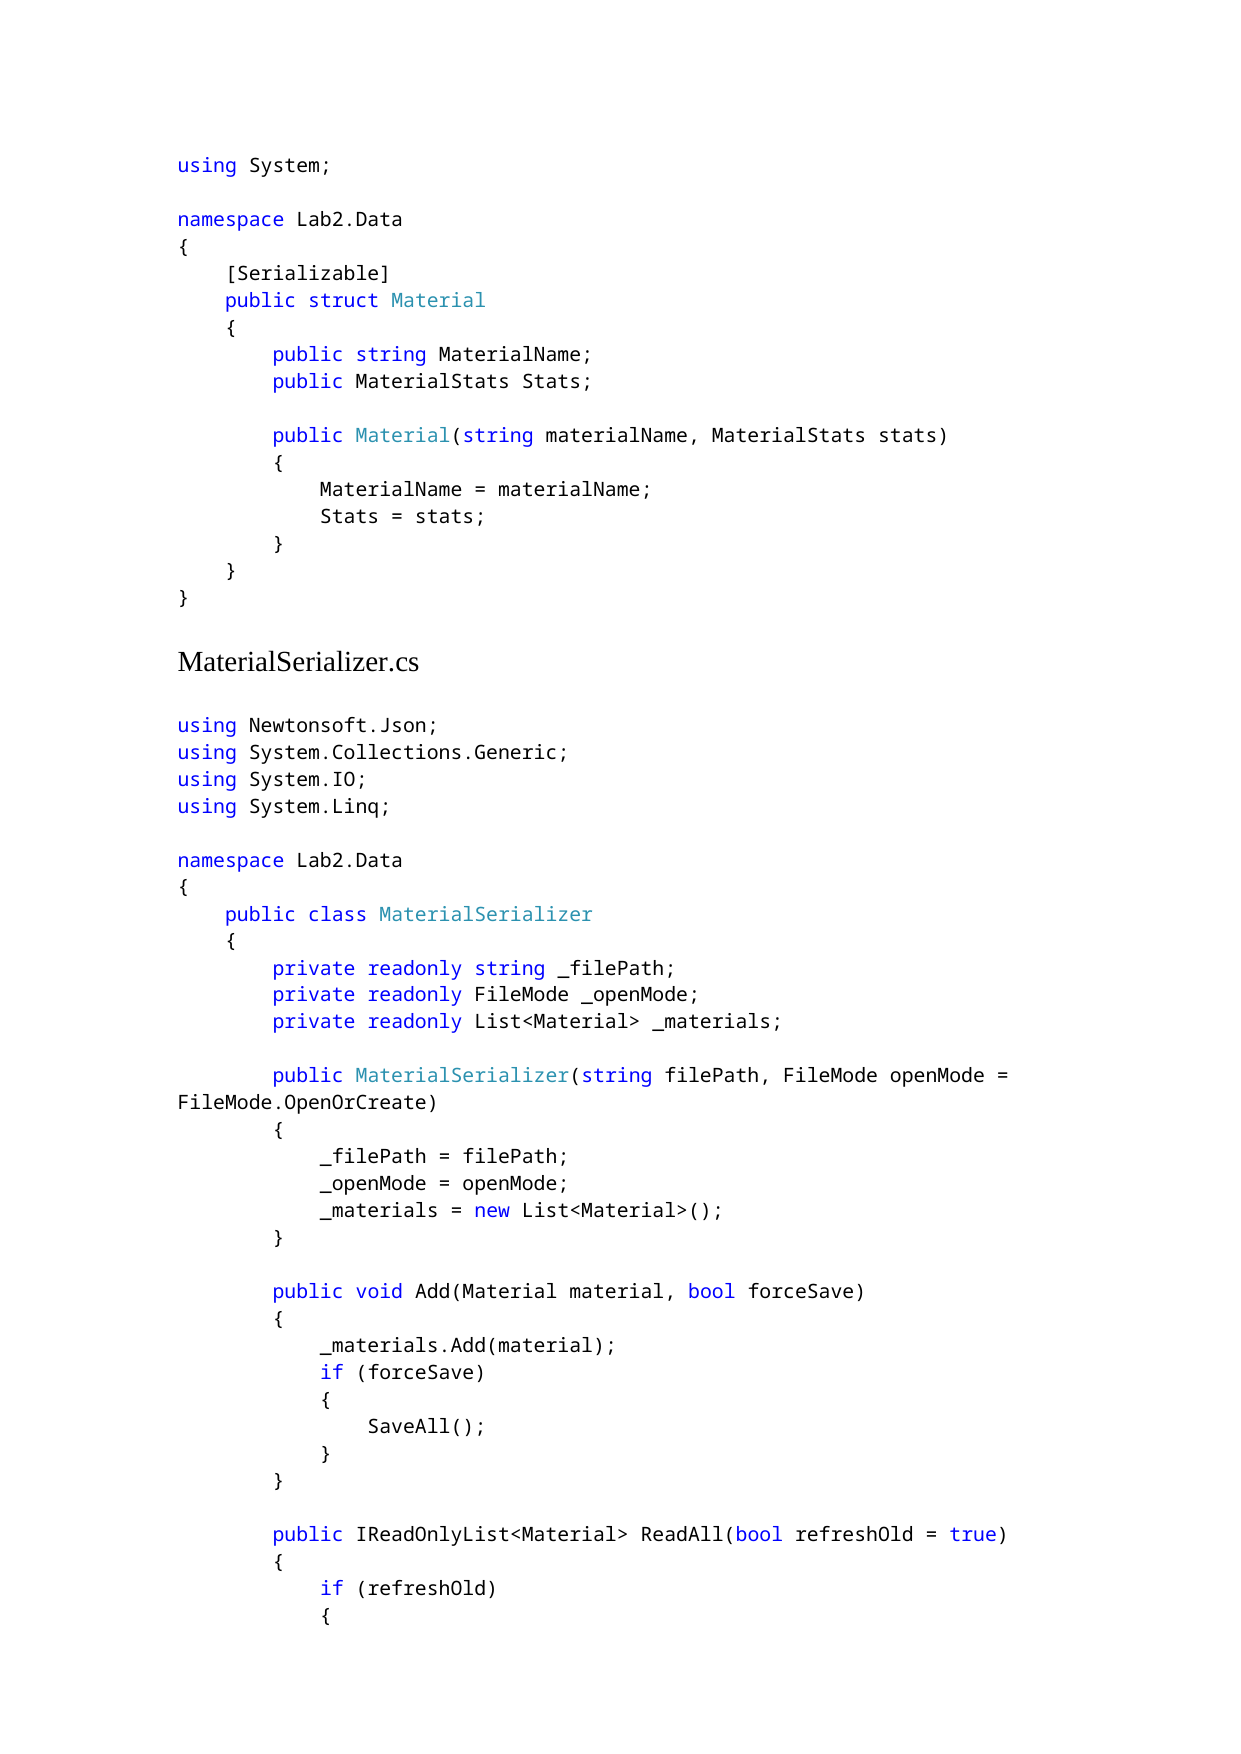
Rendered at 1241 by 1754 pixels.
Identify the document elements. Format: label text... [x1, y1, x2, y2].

text public Material(string materialName, MaterialStats stats) [177, 421, 1152, 448]
text Material.cs using System; [177, 118, 1152, 179]
text { [177, 233, 1152, 259]
text } [177, 529, 1152, 556]
text using System.IO; [177, 765, 1152, 792]
text if (forceSave) [177, 1358, 1152, 1385]
text } [177, 1223, 1152, 1251]
text namespace Lab2.Data [177, 206, 1152, 233]
text public IReadOnlyList<Material> ReadAll(bool refreshOld = true) [177, 1520, 1152, 1547]
text public void Add(Material material, bool forceSave) [177, 1277, 1152, 1304]
text _materials = new List<Material>(); [177, 1197, 1152, 1223]
text private readonly string _filePath; [177, 954, 1152, 981]
text { [177, 1116, 1152, 1143]
text } [177, 1466, 1152, 1493]
text public MaterialSerializer(string filePath, FileMode openMode = FileMode.OpenOrCreate) [177, 1062, 1152, 1116]
text _filePath = filePath; [177, 1143, 1152, 1169]
text SaveAll(); [177, 1412, 1152, 1439]
text Stats = stats; [177, 502, 1152, 529]
text private readonly List<Material> _materials; [177, 1008, 1152, 1035]
text public MaterialStats Stats; [177, 367, 1152, 394]
text public struct Material [177, 287, 1152, 313]
text } [177, 583, 1152, 610]
text { [177, 1304, 1152, 1331]
text { [177, 1385, 1152, 1412]
text { [177, 873, 1152, 900]
text _materials.Add(material); [177, 1331, 1152, 1358]
text private readonly FileMode _openMode; [177, 981, 1152, 1008]
text MaterialName = materialName; [177, 475, 1152, 502]
text { [177, 1547, 1152, 1574]
text { [177, 313, 1152, 341]
text using System.Collections.Generic; [177, 738, 1152, 765]
text { [177, 927, 1152, 954]
text namespace Lab2.Data [177, 846, 1152, 873]
text { [177, 448, 1152, 475]
text using System.Linq; [177, 792, 1152, 819]
text _openMode = openMode; [177, 1169, 1152, 1197]
text } [177, 556, 1152, 583]
text [Serializable] [177, 259, 1152, 287]
text public string MaterialName; [177, 341, 1152, 367]
text MaterialSerializer.cs using Newtonsoft.Json; [177, 610, 1152, 738]
text if (refreshOld) [177, 1574, 1152, 1601]
text } [177, 1439, 1152, 1466]
text { [177, 1601, 1152, 1628]
text public class MaterialSerializer [177, 900, 1152, 927]
